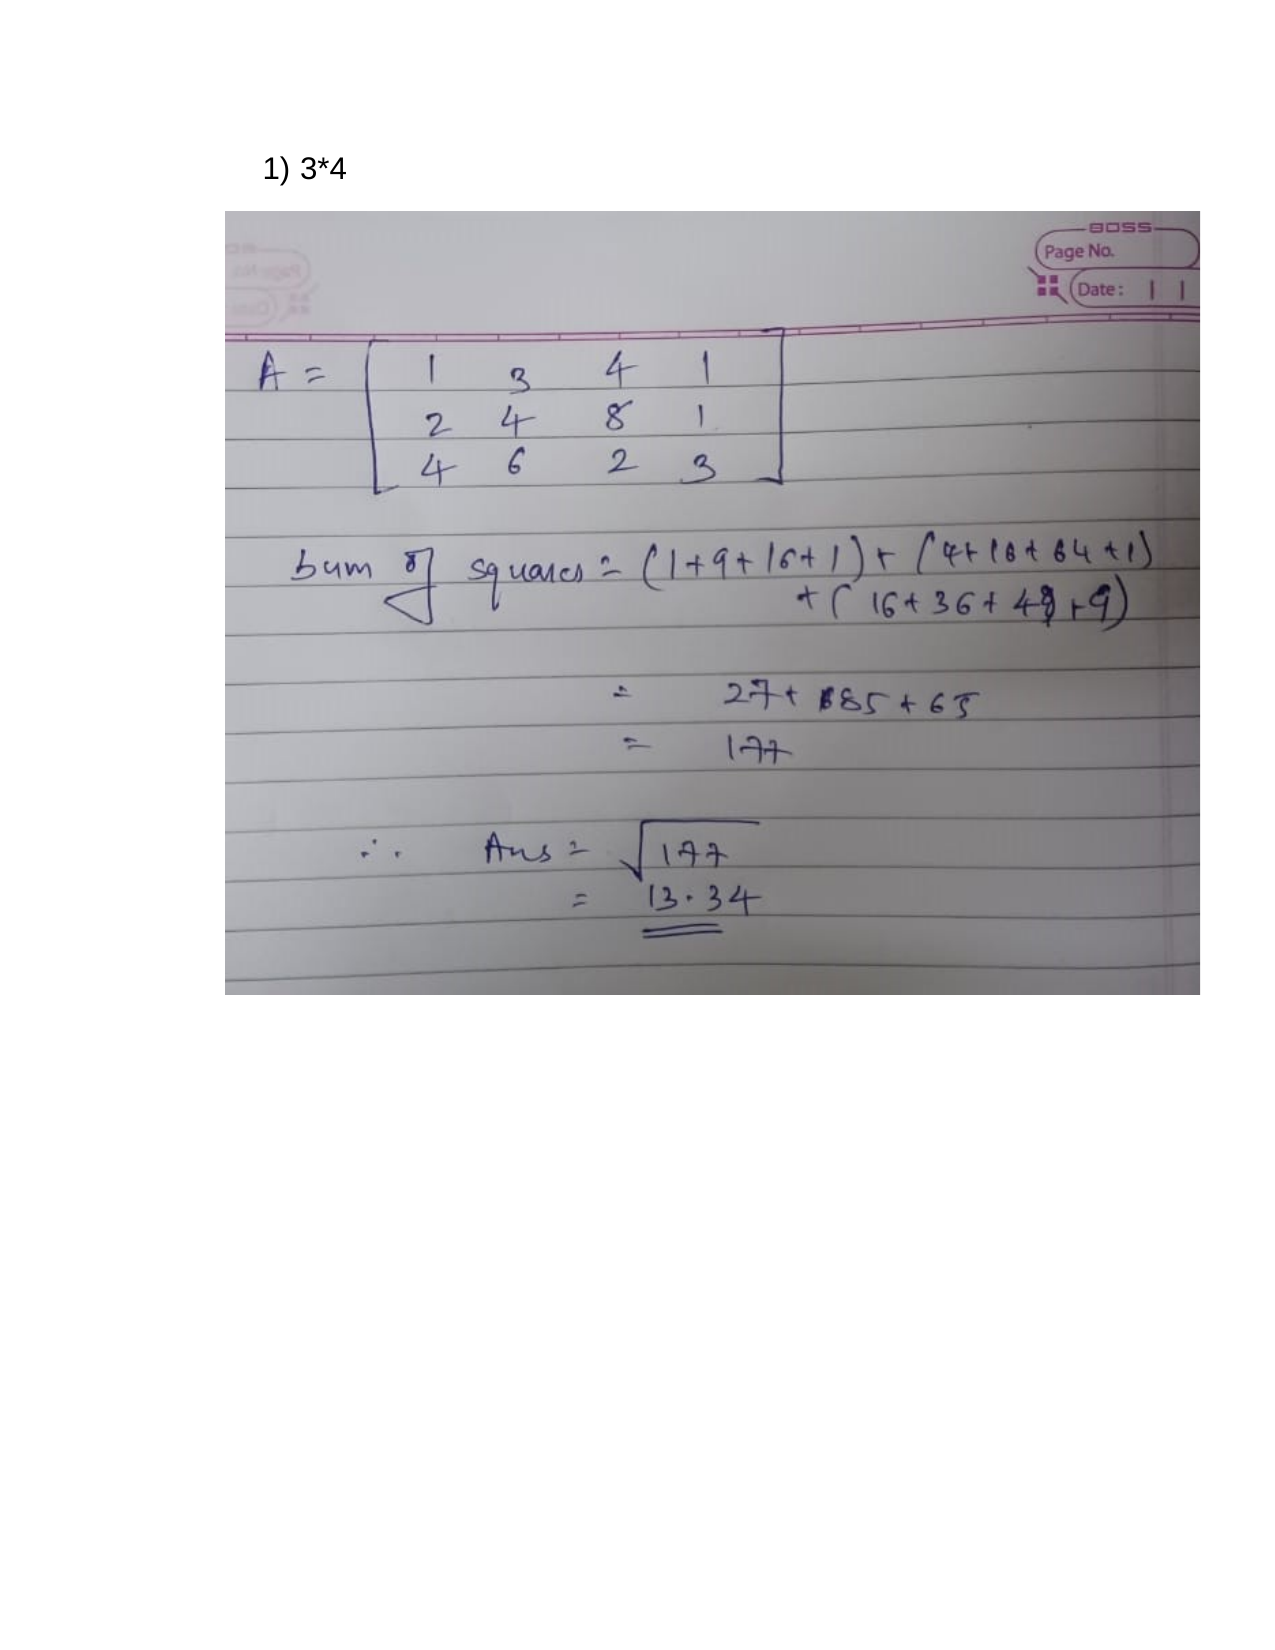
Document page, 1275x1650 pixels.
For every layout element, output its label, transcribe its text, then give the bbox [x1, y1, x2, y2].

picture [225, 211, 1200, 995]
list 3*4 [262, 150, 1125, 186]
